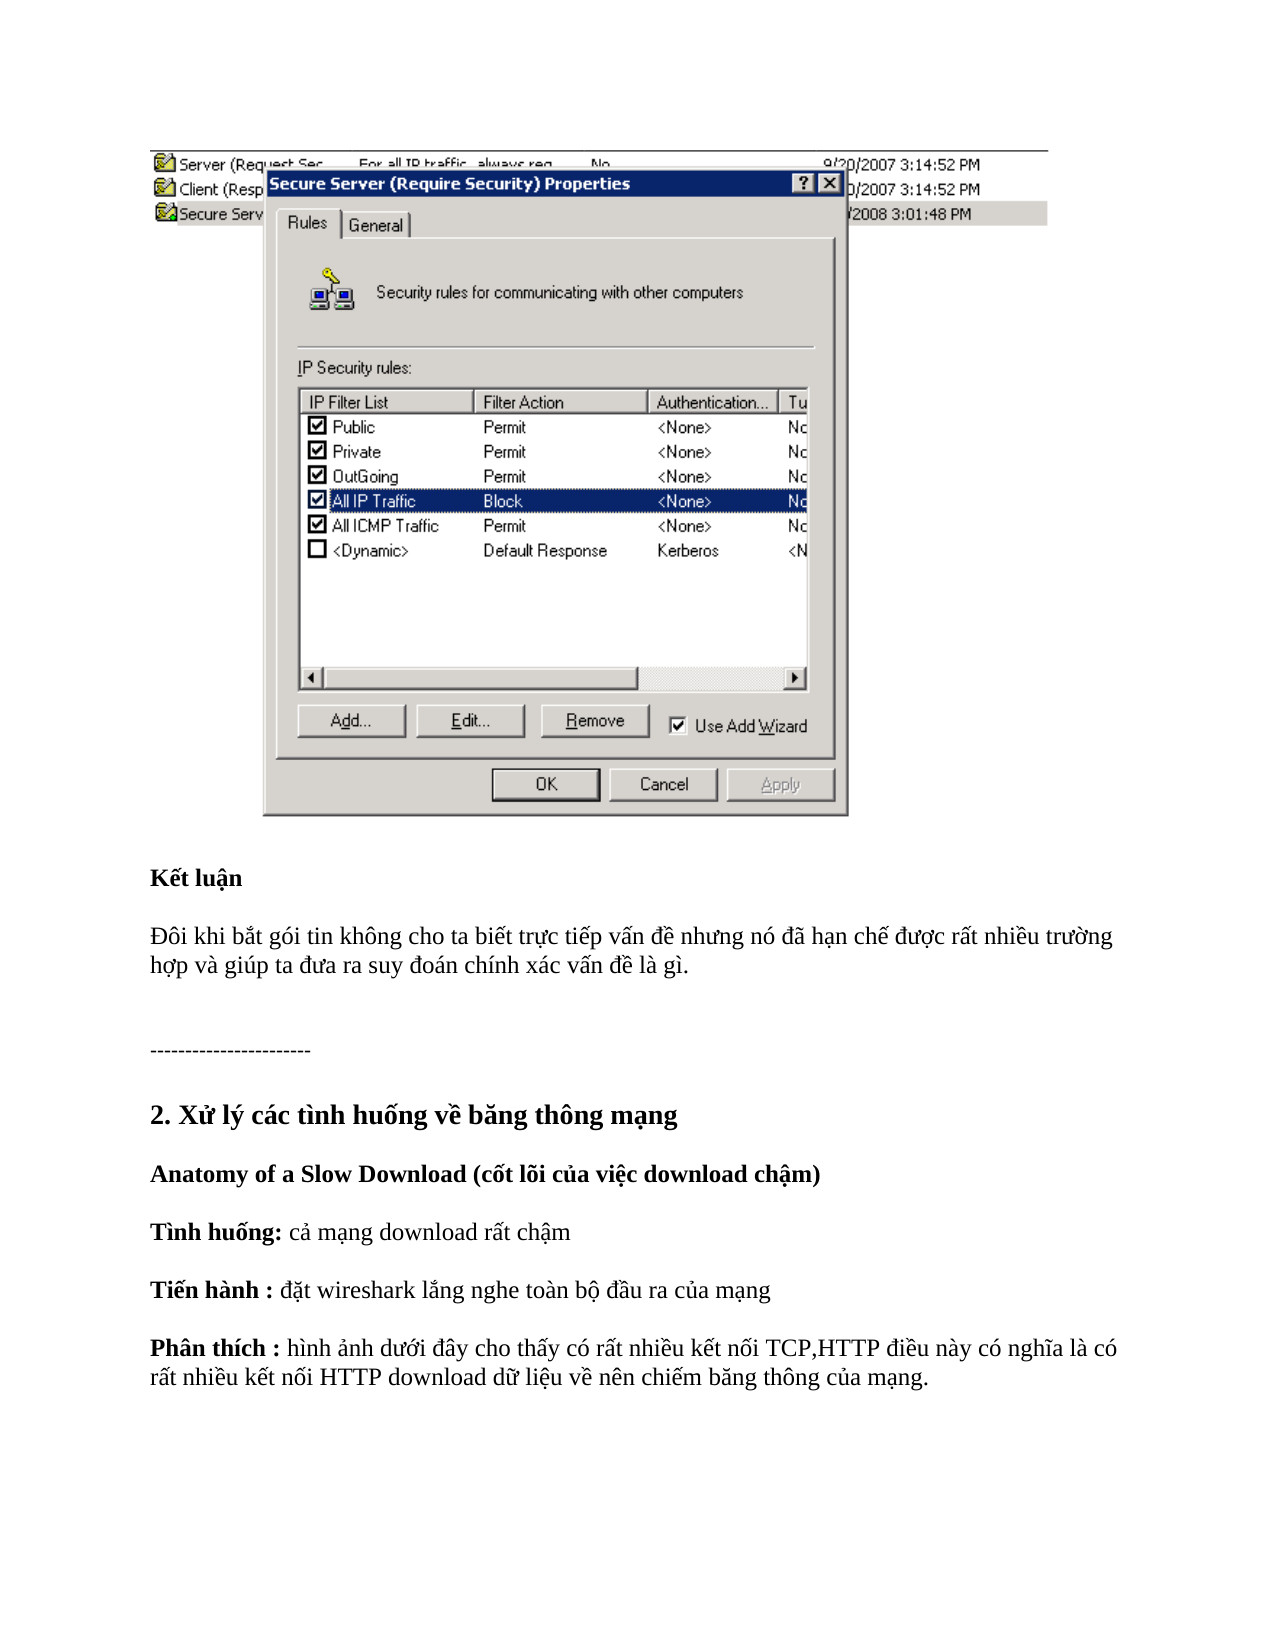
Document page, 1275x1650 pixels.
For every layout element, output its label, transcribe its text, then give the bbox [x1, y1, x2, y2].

text Tình huống: cả mạng download rất chậm [150, 1217, 1125, 1246]
text Tiến hành : đặt wireshark lắng nghe toàn bộ đầu ra của mạng [150, 1275, 1125, 1304]
text Phân thích : hình ảnh dưới đây cho thấy có rất nhiều kết nối TCP,HTTP điều này có nghĩa là có rất nhiều kết nối HTTP download dữ liệu về nên chiếm băng thông của mạng. [150, 1333, 1125, 1391]
text ----------------------- [150, 1037, 1125, 1064]
picture [150, 150, 1049, 834]
text Đôi khi bắt gói tin không cho ta biết trực tiếp vấn đề nhưng nó đã hạn chế được rất nhiều trường hợp và giúp ta đưa ra suy đoán chính xác vấn đề là gì. [150, 921, 1125, 979]
text Anatomy of a Slow Download (cốt lõi của việc download chậm) [150, 1159, 1125, 1188]
text 2. Xử lý các tình huống về băng thông mạng [150, 1098, 1125, 1130]
text Kết luận [150, 863, 1125, 892]
